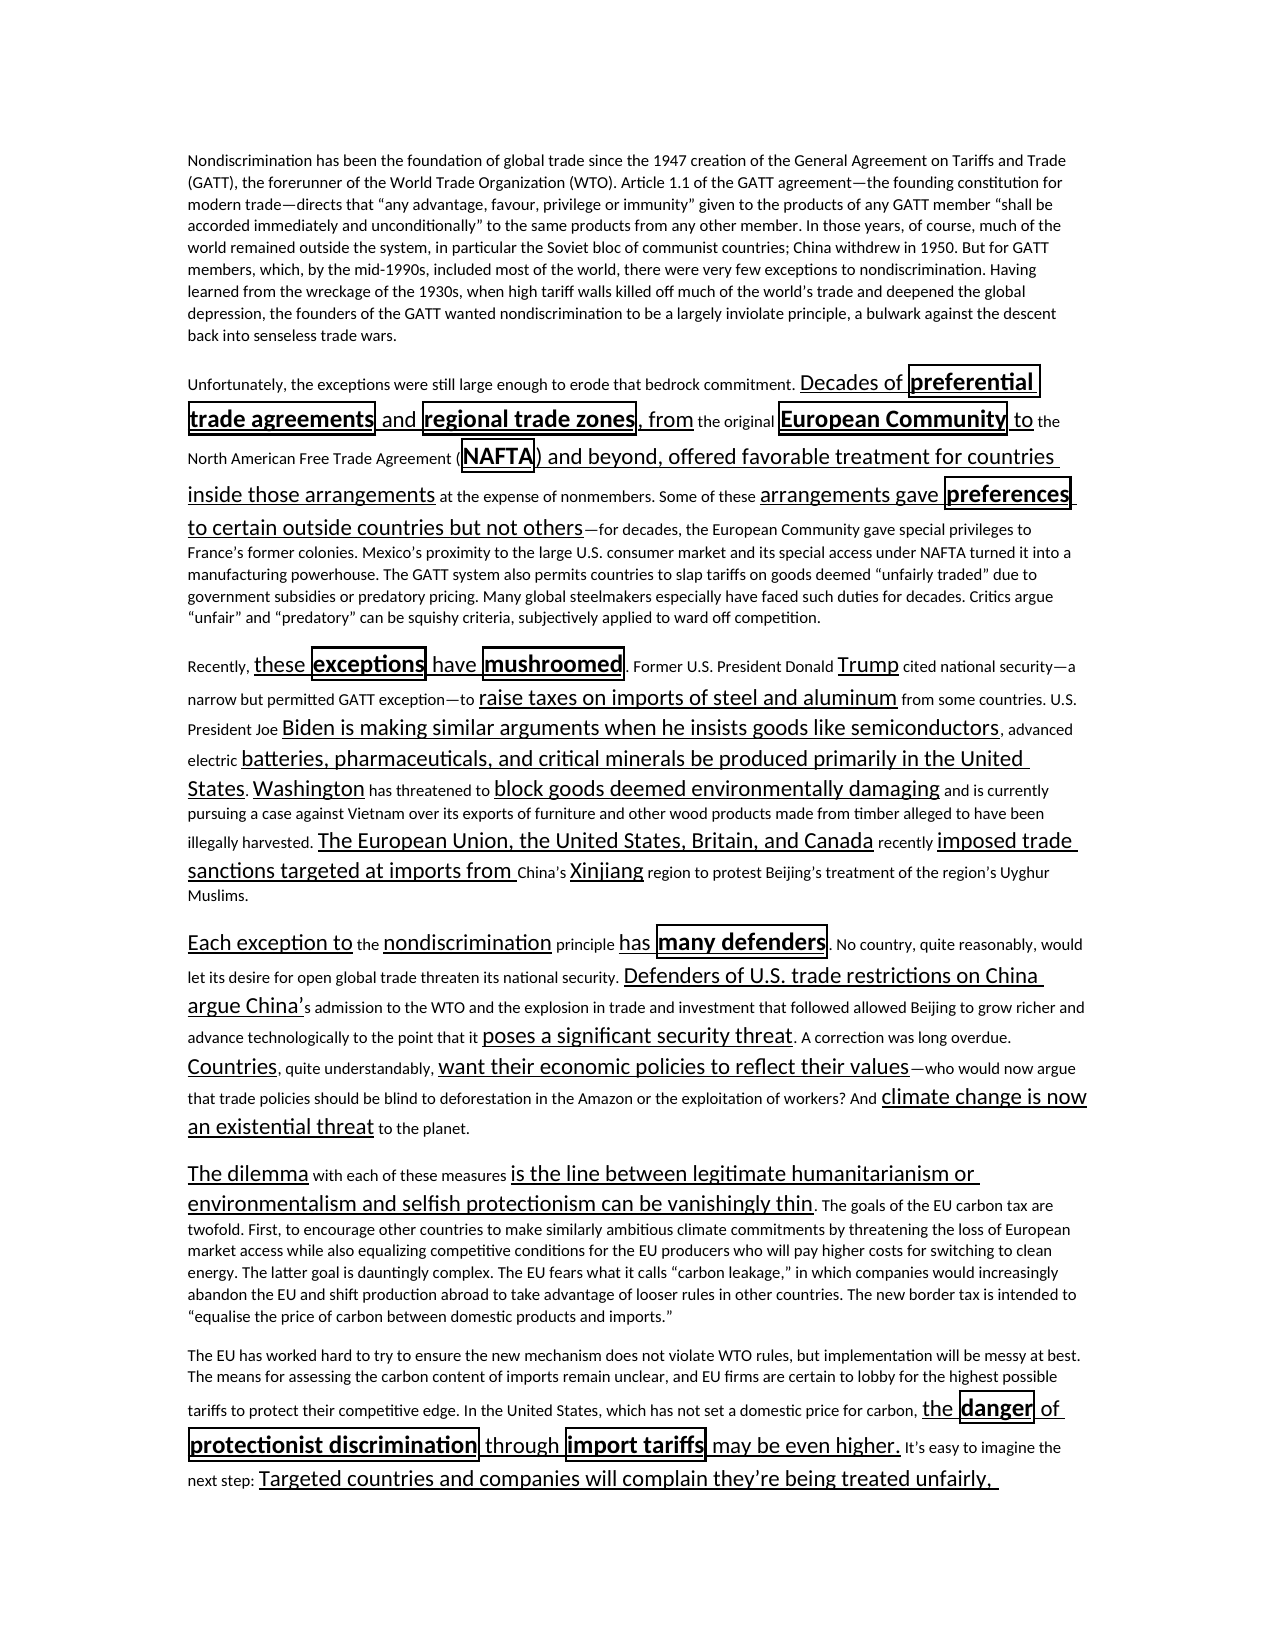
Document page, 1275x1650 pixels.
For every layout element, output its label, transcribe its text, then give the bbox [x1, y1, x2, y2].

text Unfortunately, the exceptions were still large enough to erode that bedrock commitment. Decades of preferential trade agreements and regional trade zones, from the original European Community to the North American Free Trade Agreement (NAFTA) and beyond, offered favorable treatment for countries inside those arrangements at the expense of nonmembers. Some of these arrangements gave preferences to certain outside countries but not others—for decades, the European Community gave special privileges to France’s former colonies. Mexico’s proximity to the large U.S. consumer market and its special access under NAFTA turned it into a manufacturing powerhouse. The GATT system also permits countries to slap tariffs on goods deemed “unfairly traded” due to government subsidies or predatory pricing. Many global steelmakers especially have faced such duties for decades. Critics argue “unfair” and “predatory” can be squishy criteria, subjectively applied to ward off competition. [187, 363, 1087, 628]
text Recently, these exceptions have mushroomed. Former U.S. President Donald Trump cited national security—a narrow but permitted GATT exception—to raise taxes on imports of steel and aluminum from some countries. U.S. President Joe Biden is making similar arguments when he insists goods like semiconductors, advanced electric batteries, pharmaceuticals, and critical minerals be produced primarily in the United States. Washington has threatened to block goods deemed environmentally damaging and is currently pursuing a case against Vietnam over its exports of furniture and other wood products made from timber alleged to have been illegally harvested. The European Union, the United States, Britain, and Canada recently imposed trade sanctions targeted at imports from China’s Xinjiang region to protest Beijing’s treatment of the region’s Uyghur Muslims. [187, 646, 1087, 906]
text Nondiscrimination has been the foundation of global trade since the 1947 creation of the General Agreement on Tariffs and Trade (GATT), the forerunner of the World Trade Organization (WTO). Article 1.1 of the GATT agreement—the founding constitution for modern trade—directs that “any advantage, favour, privilege or immunity” given to the products of any GATT member “shall be accorded immediately and unconditionally” to the same products from any other member. In those years, of course, much of the world remained outside the system, in particular the Soviet bloc of communist countries; China withdrew in 1950. But for GATT members, which, by the mid-1990s, included most of the world, there were very few exceptions to nondiscrimination. Having learned from the wreckage of the 1930s, when high tariff walls killed off much of the world’s trade and deepened the global depression, the founders of the GATT wanted nondiscrimination to be a largely inviolate principle, a bulwark against the descent back into senseless trade wars. [187, 150, 1087, 345]
text Each exception to the nondiscrimination principle has many defenders. No country, quite reasonably, would let its desire for open global trade threaten its national security. Defenders of U.S. trade restrictions on China argue China’s admission to the WTO and the explosion in trade and investment that followed allowed Beijing to grow richer and advance technologically to the point that it poses a significant security threat. A correction was long overdue. Countries, quite understandably, want their economic policies to reflect their values—who would now argue that trade policies should be blind to deforestation in the Amazon or the exploitation of workers? And climate change is now an existential threat to the planet. [187, 924, 1087, 1140]
text The dilemma with each of these measures is the line between legitimate humanitarianism or environmentalism and selfish protectionism can be vanishingly thin. The goals of the EU carbon tax are twofold. First, to encourage other countries to make similarly ambitious climate commitments by threatening the loss of European market access while also equalizing competitive conditions for the EU producers who will pay higher costs for switching to clean energy. The latter goal is dauntingly complex. The EU fears what it calls “carbon leakage,” in which companies would increasingly abandon the EU and shift production abroad to take advantage of looser rules in other countries. The new border tax is intended to “equalise the price of carbon between domestic products and imports.” [187, 1159, 1087, 1327]
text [187, 1345, 1087, 1492]
